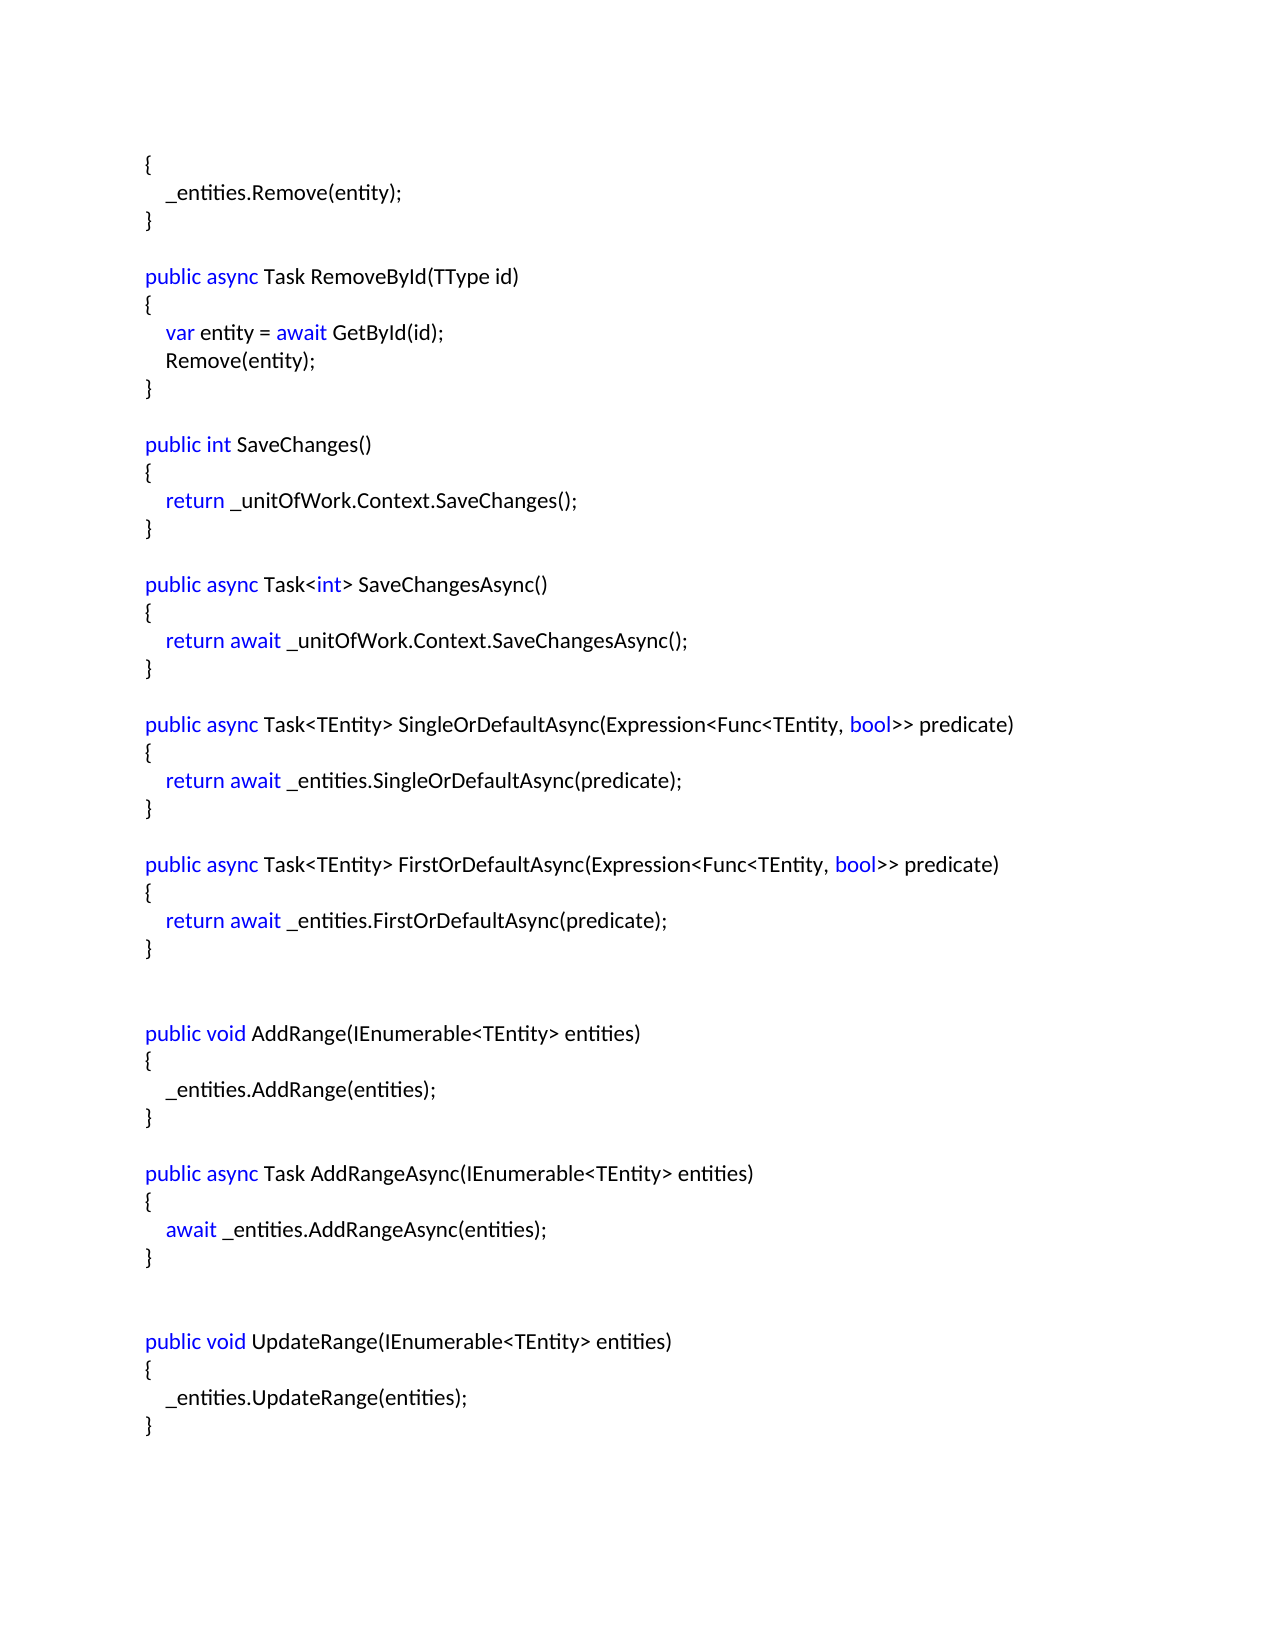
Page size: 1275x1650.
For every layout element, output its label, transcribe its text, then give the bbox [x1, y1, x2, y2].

text { [103, 1187, 1125, 1215]
text } [103, 1103, 1125, 1131]
text public async Task AddRangeAsync(IEnumerable<TEntity> entities) [103, 1159, 1125, 1187]
text return await _unitOfWork.Context.SaveChangesAsync(); [103, 626, 1125, 654]
text public async Task<int> SaveChangesAsync() [103, 570, 1125, 598]
text } [103, 934, 1125, 963]
text } [103, 206, 1125, 234]
text { [103, 598, 1125, 626]
text Remove(entity); [103, 346, 1125, 374]
text public int SaveChanges() [103, 430, 1125, 458]
text _entities.UpdateRange(entities); [103, 1383, 1125, 1411]
text } [103, 514, 1125, 542]
text { [103, 738, 1125, 766]
text } [103, 654, 1125, 682]
text } [103, 794, 1125, 822]
text public async Task<TEntity> FirstOrDefaultAsync(Expression<Func<TEntity, bool>> predicate) [103, 851, 1125, 878]
text public void UpdateRange(IEnumerable<TEntity> entities) [103, 1327, 1125, 1355]
text var entity = await GetById(id); [103, 318, 1125, 346]
text { [103, 1355, 1125, 1383]
text } [103, 1243, 1125, 1271]
text public void AddRange(IEnumerable<TEntity> entities) [103, 1019, 1125, 1047]
text } [103, 374, 1125, 402]
text public async Task<TEntity> SingleOrDefaultAsync(Expression<Func<TEntity, bool>> predicate) [103, 710, 1125, 738]
text _entities.AddRange(entities); [103, 1075, 1125, 1103]
text public async Task RemoveById(TType id) [103, 262, 1125, 290]
text return _unitOfWork.Context.SaveChanges(); [103, 486, 1125, 514]
text _entities.Remove(entity); [103, 178, 1125, 206]
text { [103, 150, 1125, 178]
text { [103, 458, 1125, 486]
text await _entities.AddRangeAsync(entities); [103, 1215, 1125, 1243]
text } [103, 1411, 1125, 1439]
text return await _entities.SingleOrDefaultAsync(predicate); [103, 766, 1125, 794]
text return await _entities.FirstOrDefaultAsync(predicate); [103, 907, 1125, 934]
text { [103, 878, 1125, 907]
text { [103, 290, 1125, 318]
text { [103, 1047, 1125, 1075]
